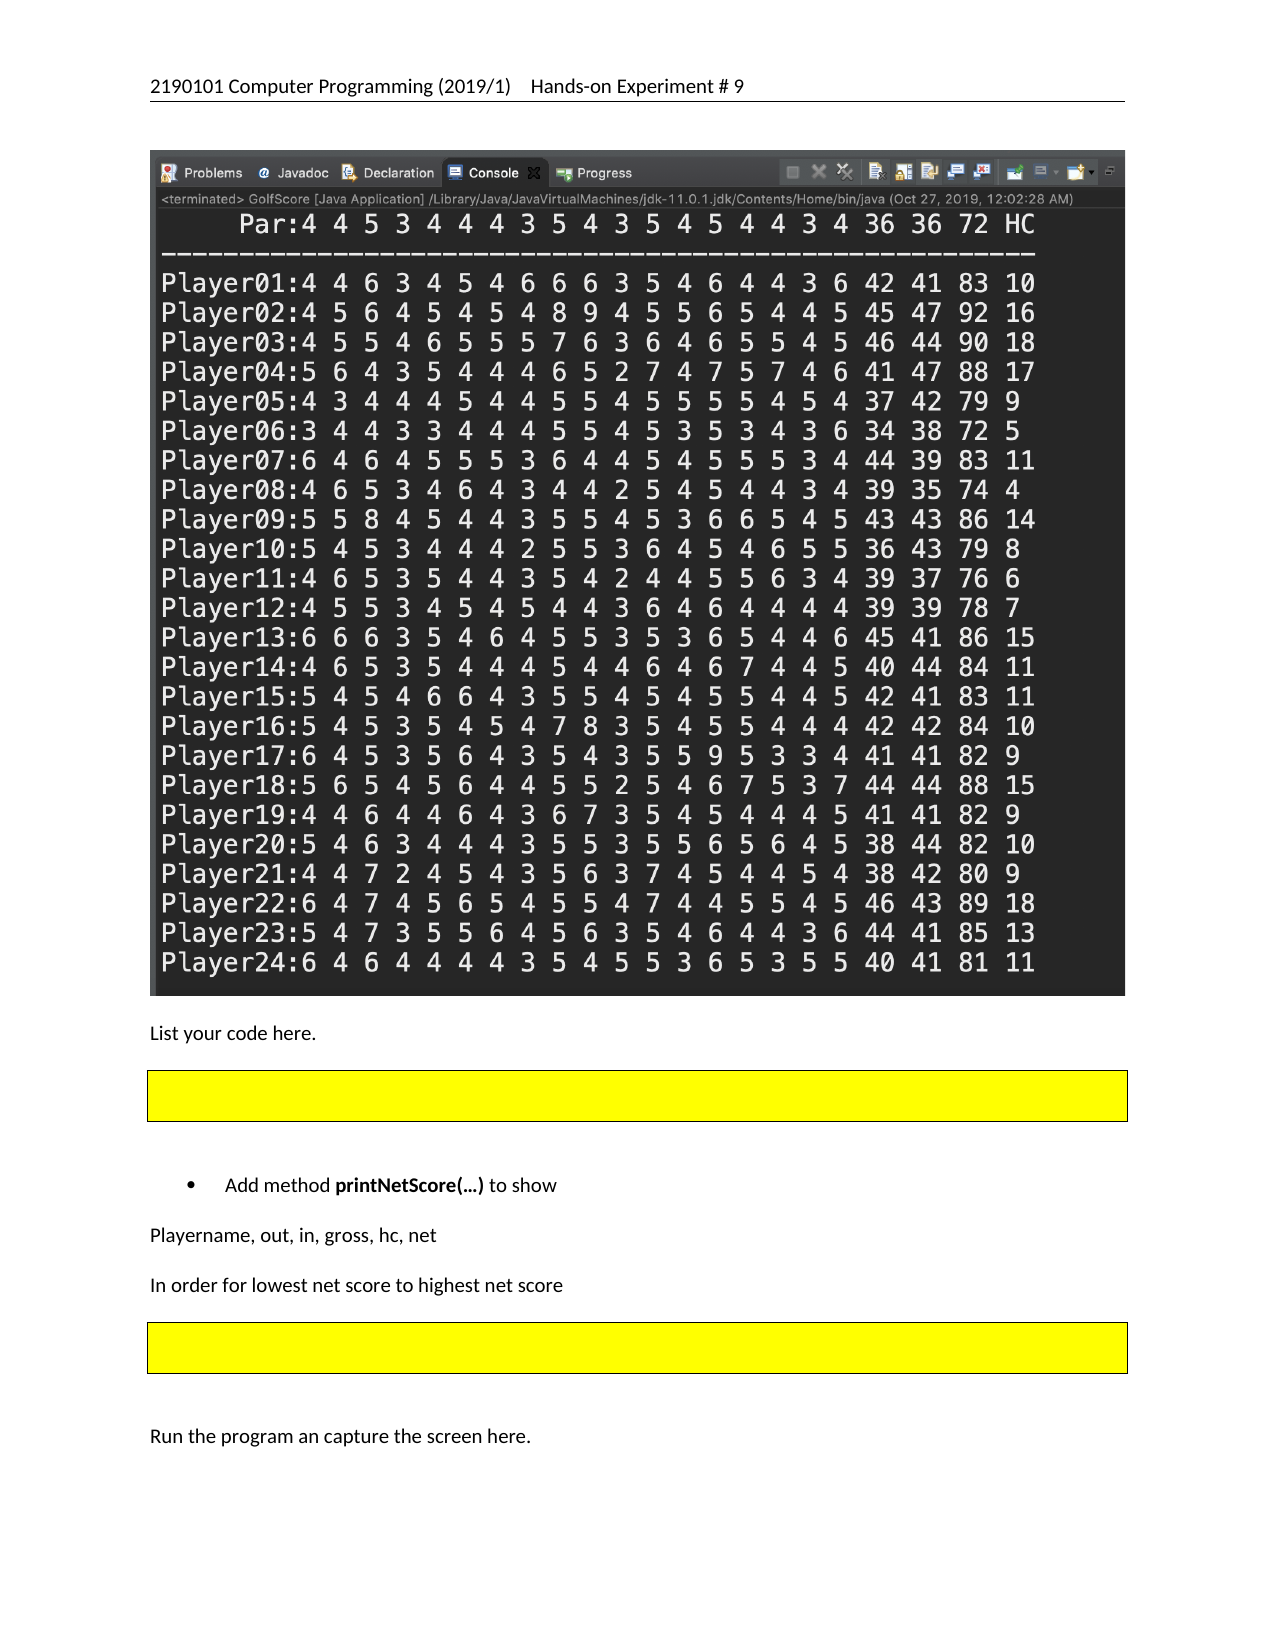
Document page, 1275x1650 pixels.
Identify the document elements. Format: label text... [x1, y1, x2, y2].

text Playername, out, in, gross, hc, net [150, 1222, 1125, 1247]
text List your code here. [150, 1020, 1125, 1046]
list Add method printNetScore(…) to show [187, 1172, 1125, 1197]
picture [150, 150, 1125, 996]
text In order for lowest net score to highest net score [150, 1272, 1125, 1297]
text Run the program an capture the screen here. [150, 1424, 1125, 1449]
